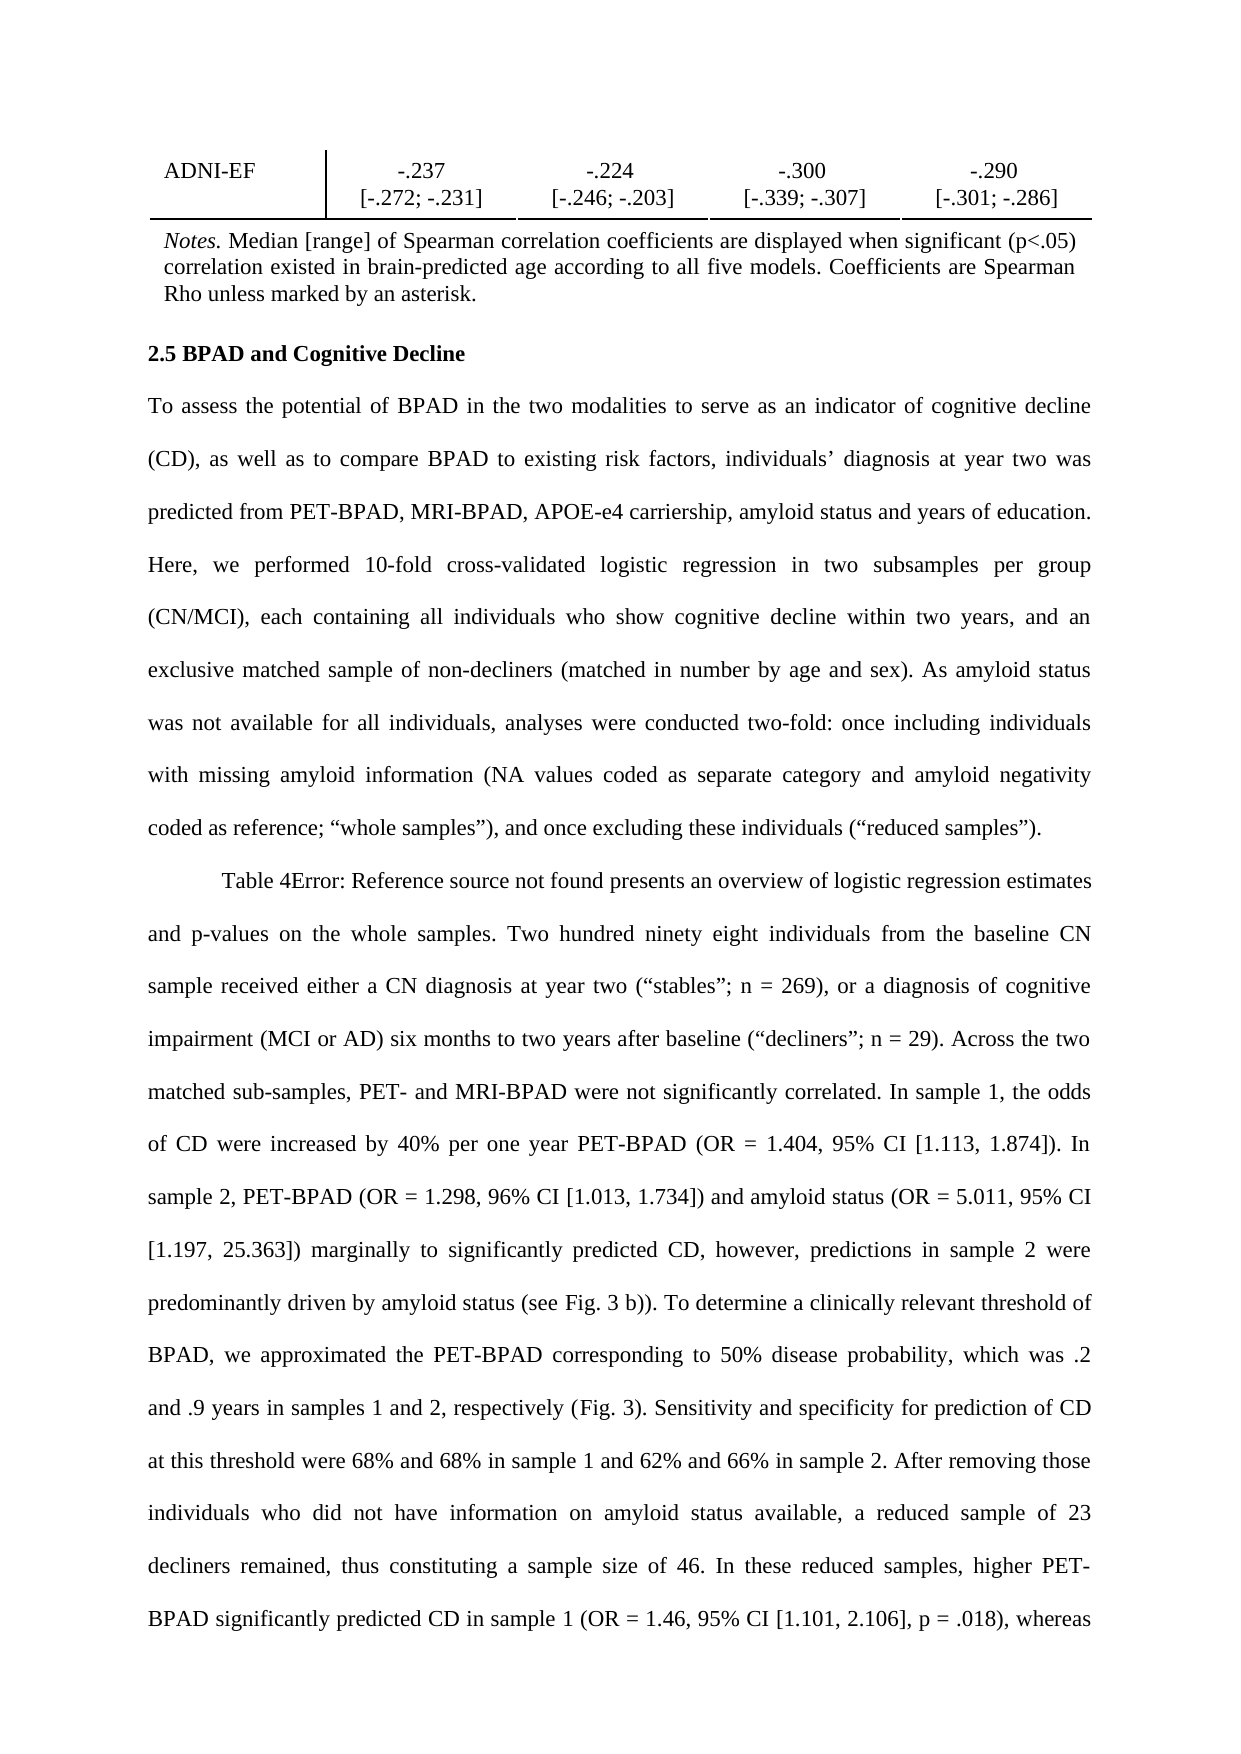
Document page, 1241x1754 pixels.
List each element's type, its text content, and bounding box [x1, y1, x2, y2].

table_cell -.290 [-.301; -.286] [902, 150, 1092, 217]
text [148, 867, 1093, 1631]
table_cell -.300 [-.339; -.307] [710, 150, 900, 217]
table_cell ADNI-EF [150, 150, 325, 217]
table_cell -.237 [-.272; -.231] [327, 150, 516, 217]
table_cell Notes. Median [range] of Spearman correlation coefficients are displayed when significant (p<.05) correlation existed in brain-predicted age according to all five models. Coefficients are Spearman Rho unless marked by an asterisk. [150, 220, 1092, 313]
table_cell -.224 [-.246; -.203] [518, 150, 708, 217]
text To assess the potential of BPAD in the two modalities to serve as an indicator of cognitive decline (CD), as well as to compare BPAD to existing risk factors, individuals’ diagnosis at year two was predicted from PET-BPAD, MRI-BPAD, APOE-e4 carriership, amyloid status and years of education. Here, we performed 10-fold cross-validated logistic regression in two subsamples per group (CN/MCI), each containing all individuals who show cognitive decline within two years, and an exclusive matched sample of non-decliners (matched in number by age and sex). As amyloid status was not available for all individuals, analyses were conducted two-fold: once including individuals with missing amyloid information (NA values coded as separate category and amyloid negativity coded as reference; “whole samples”), and once excluding these individuals (“reduced samples”). [148, 393, 1093, 841]
text 2.5 BPAD and Cognitive Decline [148, 340, 1093, 366]
